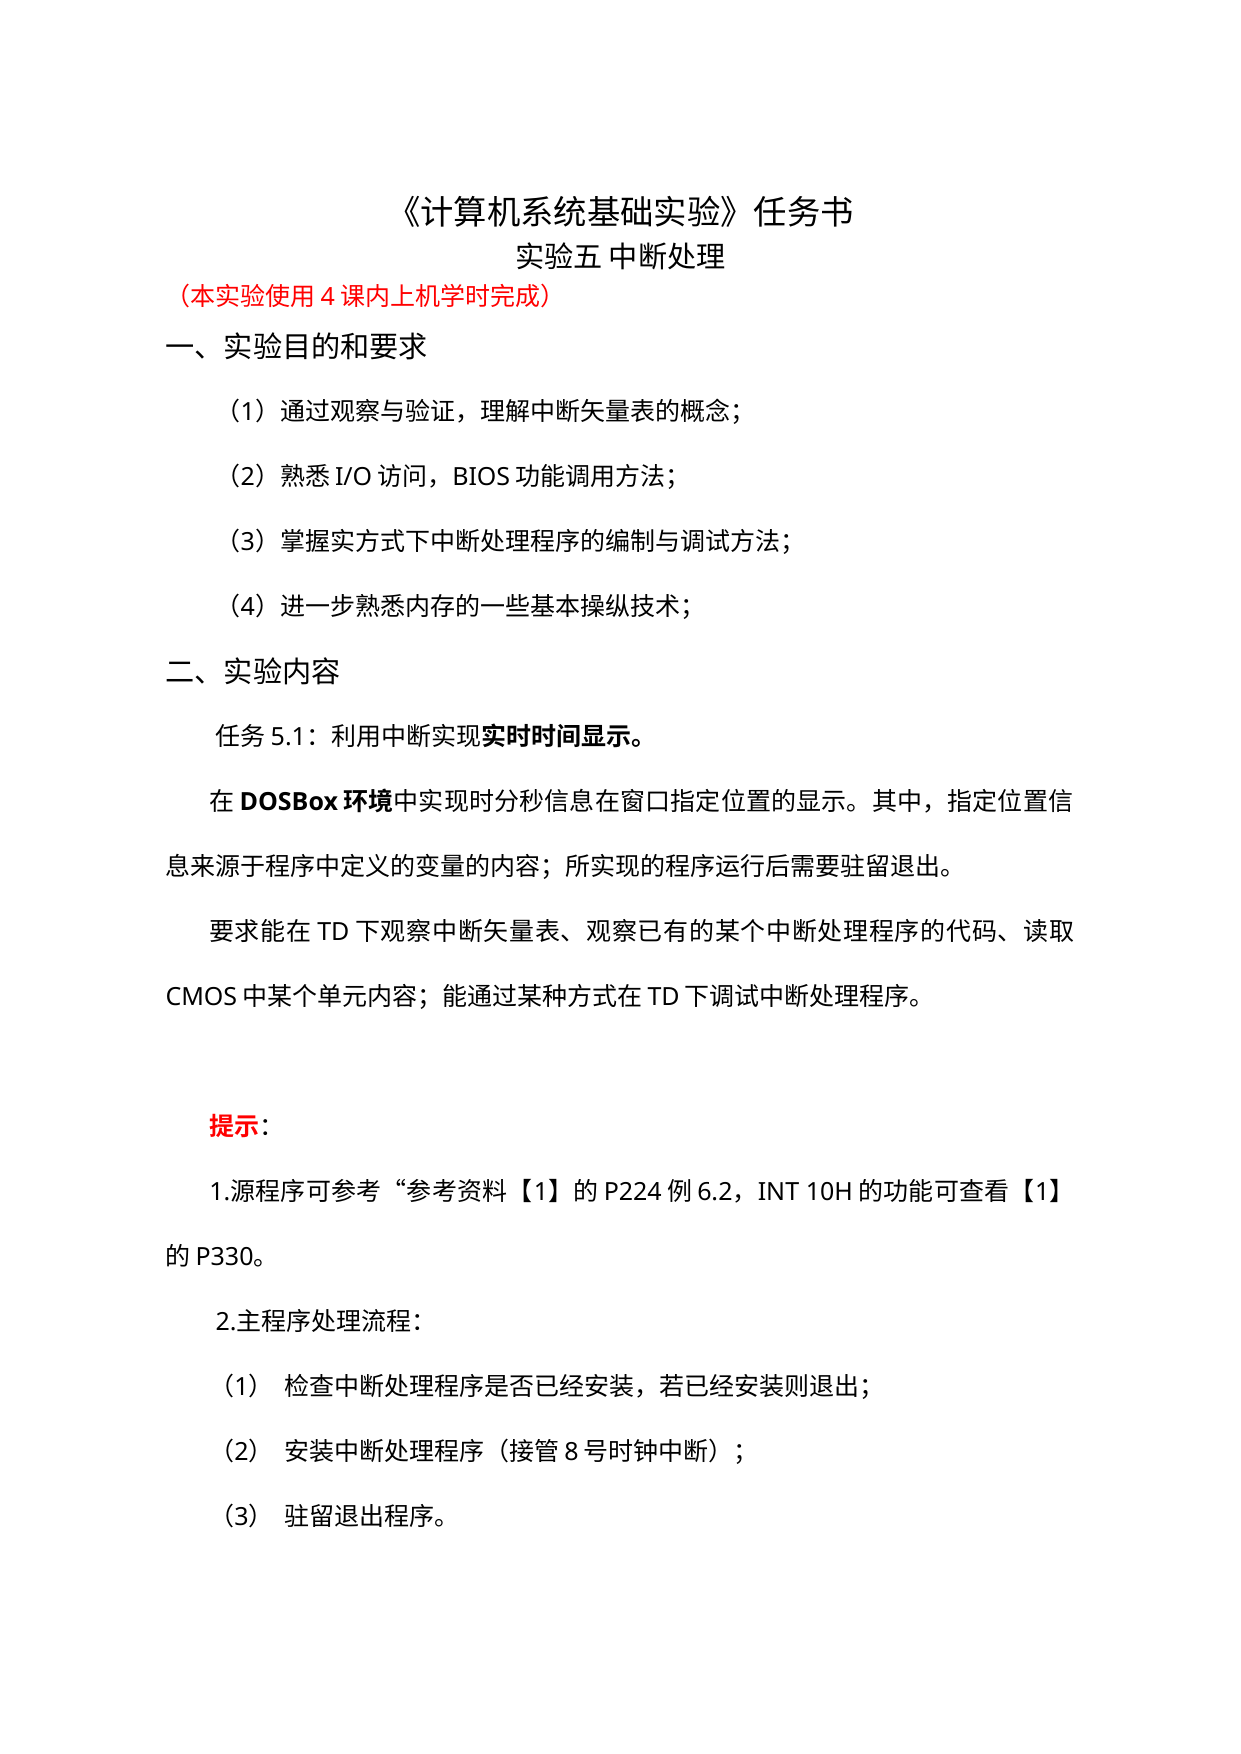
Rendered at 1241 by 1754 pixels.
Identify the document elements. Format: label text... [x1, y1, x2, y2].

text （1）通过观察与验证，理解中断矢量表的概念； [165, 377, 1075, 442]
text 二、实验内容 [165, 637, 1075, 702]
text 一、实验目的和要求 [165, 312, 1075, 377]
text 要求能在TD下观察中断矢量表、观察已有的某个中断处理程序的代码、读取CMOS中某个单元内容；能通过某种方式在TD下调试中断处理程序。 [165, 897, 1075, 1027]
text 任务5.1：利用中断实现实时时间显示。 [165, 702, 1075, 767]
list 检查中断处理程序是否已经安装，若已经安装则退出； [209, 1352, 1075, 1417]
text 2.主程序处理流程： [165, 1287, 1075, 1352]
text （3）掌握实方式下中断处理程序的编制与调试方法； [165, 507, 1075, 572]
text （4）进一步熟悉内存的一些基本操纵技术； [165, 572, 1075, 637]
text 1.源程序可参考“参考资料【1】的P224例6.2，INT 10H的功能可查看【1】的P330。 [165, 1157, 1075, 1287]
text 《计算机系统基础实验》任务书 [165, 185, 1075, 234]
text 实验五 中断处理 [165, 234, 1075, 276]
list 安装中断处理程序（接管8号时钟中断）； [209, 1417, 1075, 1482]
text 在DOSBox环境中实现时分秒信息在窗口指定位置的显示。其中，指定位置信息来源于程序中定义的变量的内容；所实现的程序运行后需要驻留退出。 [165, 767, 1075, 897]
text （2）熟悉I/O访问，BIOS功能调用方法； [165, 442, 1075, 507]
text （本实验使用4课内上机学时完成） [165, 276, 1075, 312]
text 提示： [165, 1092, 1075, 1157]
list 驻留退出程序。 [209, 1482, 1075, 1547]
